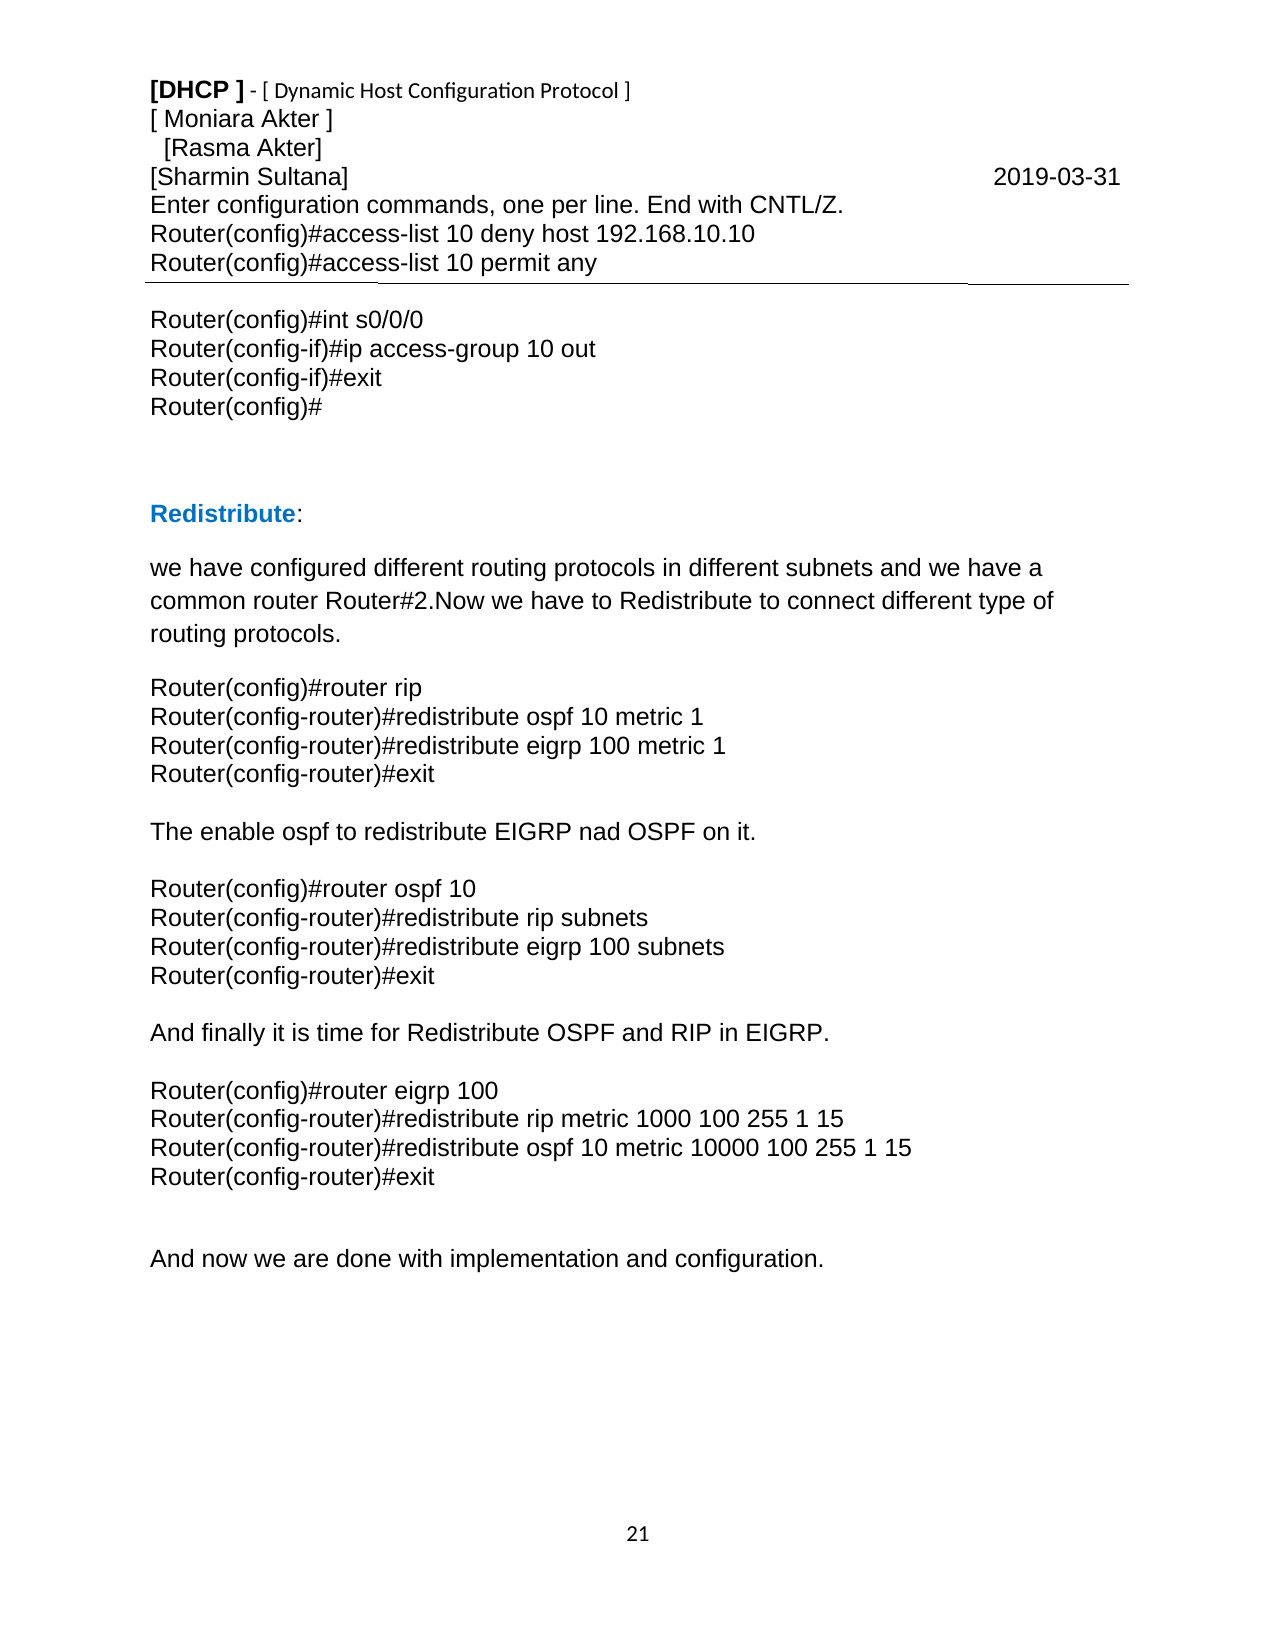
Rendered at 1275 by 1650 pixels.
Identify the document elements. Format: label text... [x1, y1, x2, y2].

text Router(config)#int s0/0/0 [150, 305, 1125, 334]
text Router(config-router)#redistribute rip metric 1000 100 255 1 15 [150, 1104, 1125, 1133]
text Router(config-router)#redistribute ospf 10 metric 1 [150, 702, 1125, 731]
text And now we are done with implementation and configuration. [150, 1244, 1125, 1273]
text The enable ospf to redistribute EIGRP nad OSPF on it. [150, 817, 1125, 846]
text Router(config)# [150, 392, 1125, 420]
text Router(config-router)#redistribute eigrp 100 metric 1 [150, 731, 1125, 759]
text Router(config)#access-list 10 permit any [150, 248, 1125, 277]
text Router(config-router)#exit [150, 759, 1125, 788]
text Router(config)#router rip [150, 673, 1125, 702]
text Router(config-router)#redistribute ospf 10 metric 10000 100 255 1 15 [150, 1133, 1125, 1162]
text Router(config)#access-list 10 deny host 192.168.10.10 [150, 219, 1125, 248]
text we have configured different routing protocols in different subnets and we have a common router Router#2.Now we have to Redistribute to connect different type of routing protocols. [150, 553, 1125, 648]
text Router(config)#router ospf 10 [150, 874, 1125, 903]
text Router(config-router)#redistribute rip subnets [150, 903, 1125, 932]
text Enter configuration commands, one per line. End with CNTL/Z. [150, 190, 1125, 219]
text Router(config-if)#exit [150, 363, 1125, 392]
text Router(config-router)#redistribute eigrp 100 subnets [150, 932, 1125, 961]
text Router(config-router)#exit [150, 1162, 1125, 1191]
text Router(config-router)#exit [150, 961, 1125, 989]
text And finally it is time for Redistribute OSPF and RIP in EIGRP. [150, 1018, 1125, 1047]
text Router(config)#router eigrp 100 [150, 1076, 1125, 1104]
text Router(config-if)#ip access-group 10 out [150, 334, 1125, 363]
text Redistribute: [150, 499, 1125, 528]
